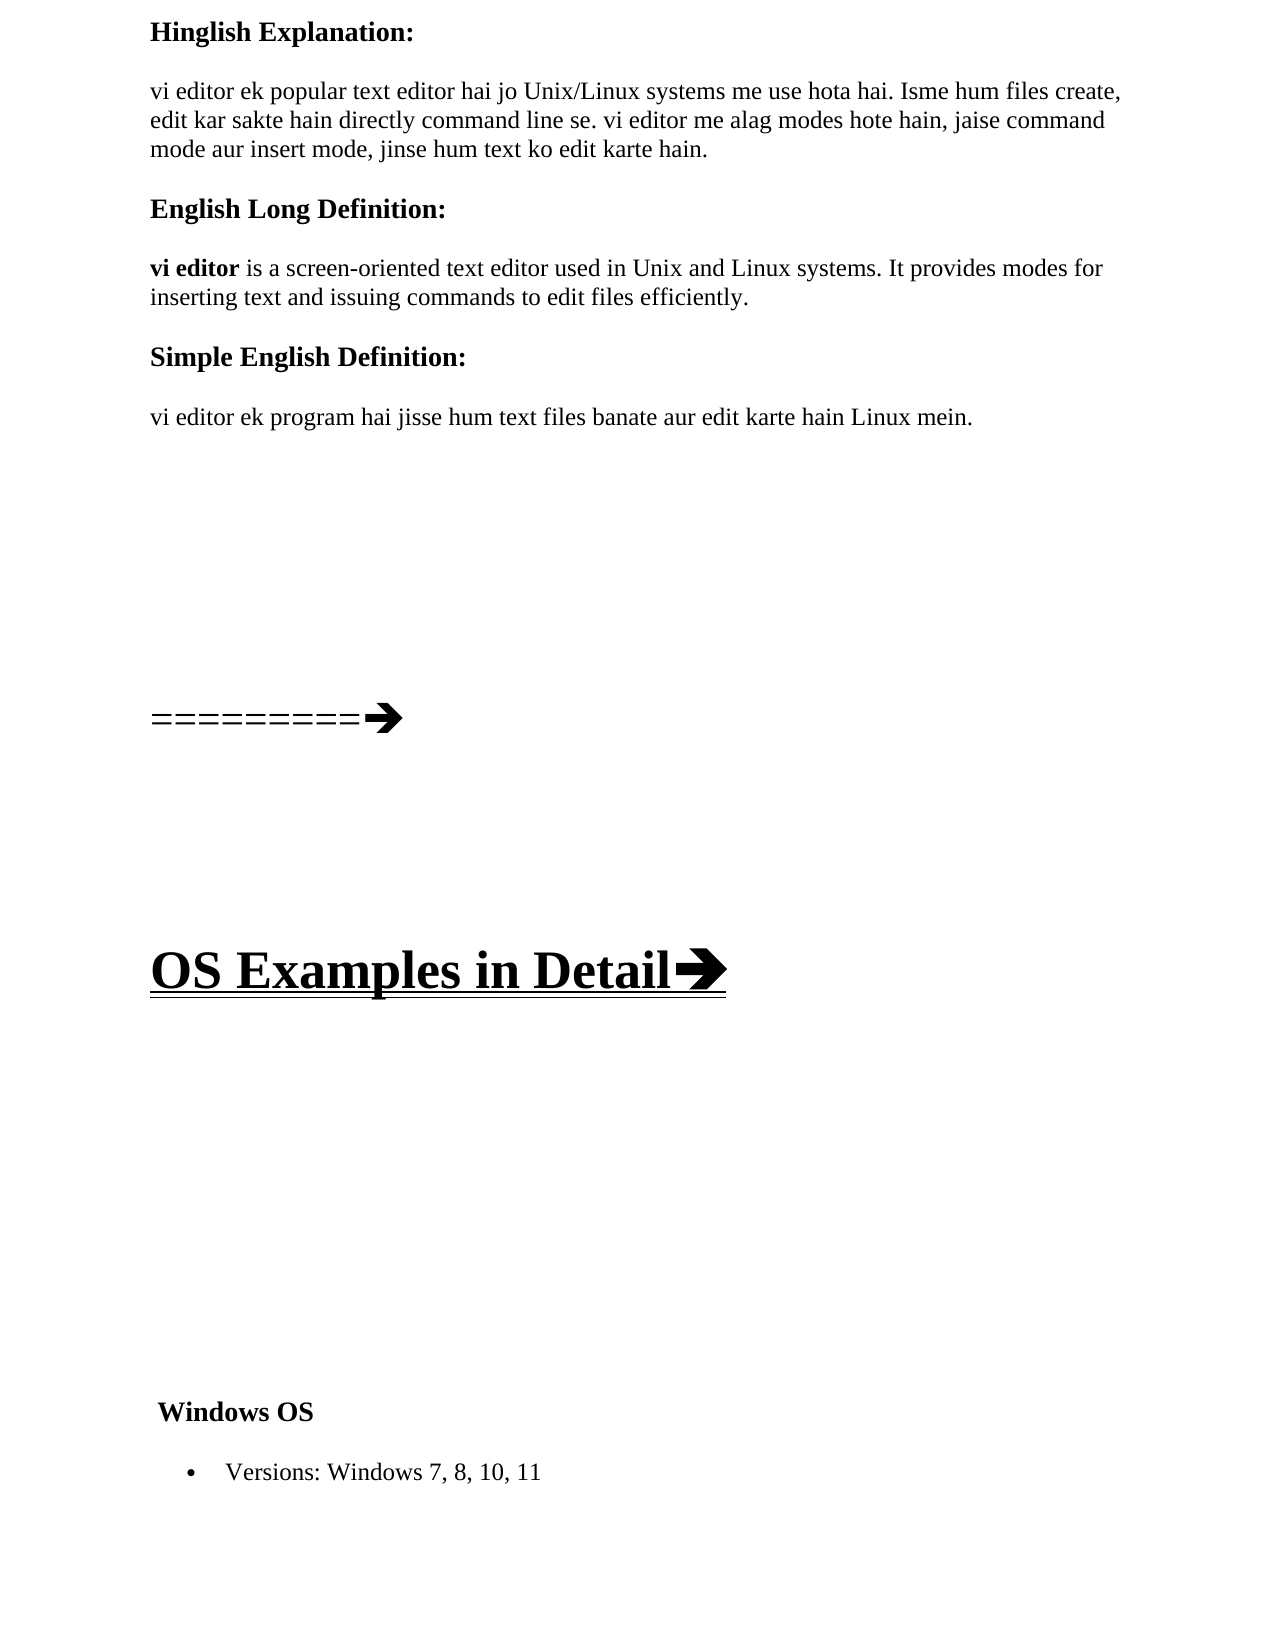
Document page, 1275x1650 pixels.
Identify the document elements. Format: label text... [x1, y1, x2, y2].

text Simple English Definition: [150, 340, 1125, 372]
text Windows OS [150, 1395, 1125, 1428]
text vi editor ek program hai jisse hum text files banate aur edit karte hain Linux mein. [150, 402, 1125, 430]
text ========= [150, 694, 1125, 742]
list Versions: Windows 7, 8, 10, 11 [187, 1457, 1125, 1486]
text OS Examples in Detail [150, 938, 1125, 1000]
text vi editor ek popular text editor hai jo Unix/Linux systems me use hota hai. Isme hum files create, edit kar sakte hain directly command line se. vi editor me alag modes hote hain, jaise command mode aur insert mode, jinse hum text ko edit karte hain. [150, 76, 1125, 163]
text vi editor is a screen-oriented text editor used in Unix and Linux systems. It provides modes for inserting text and issuing commands to edit files efficiently. [150, 253, 1125, 311]
text English Long Definition: [150, 192, 1125, 224]
text Hinglish Explanation: [150, 15, 1125, 47]
